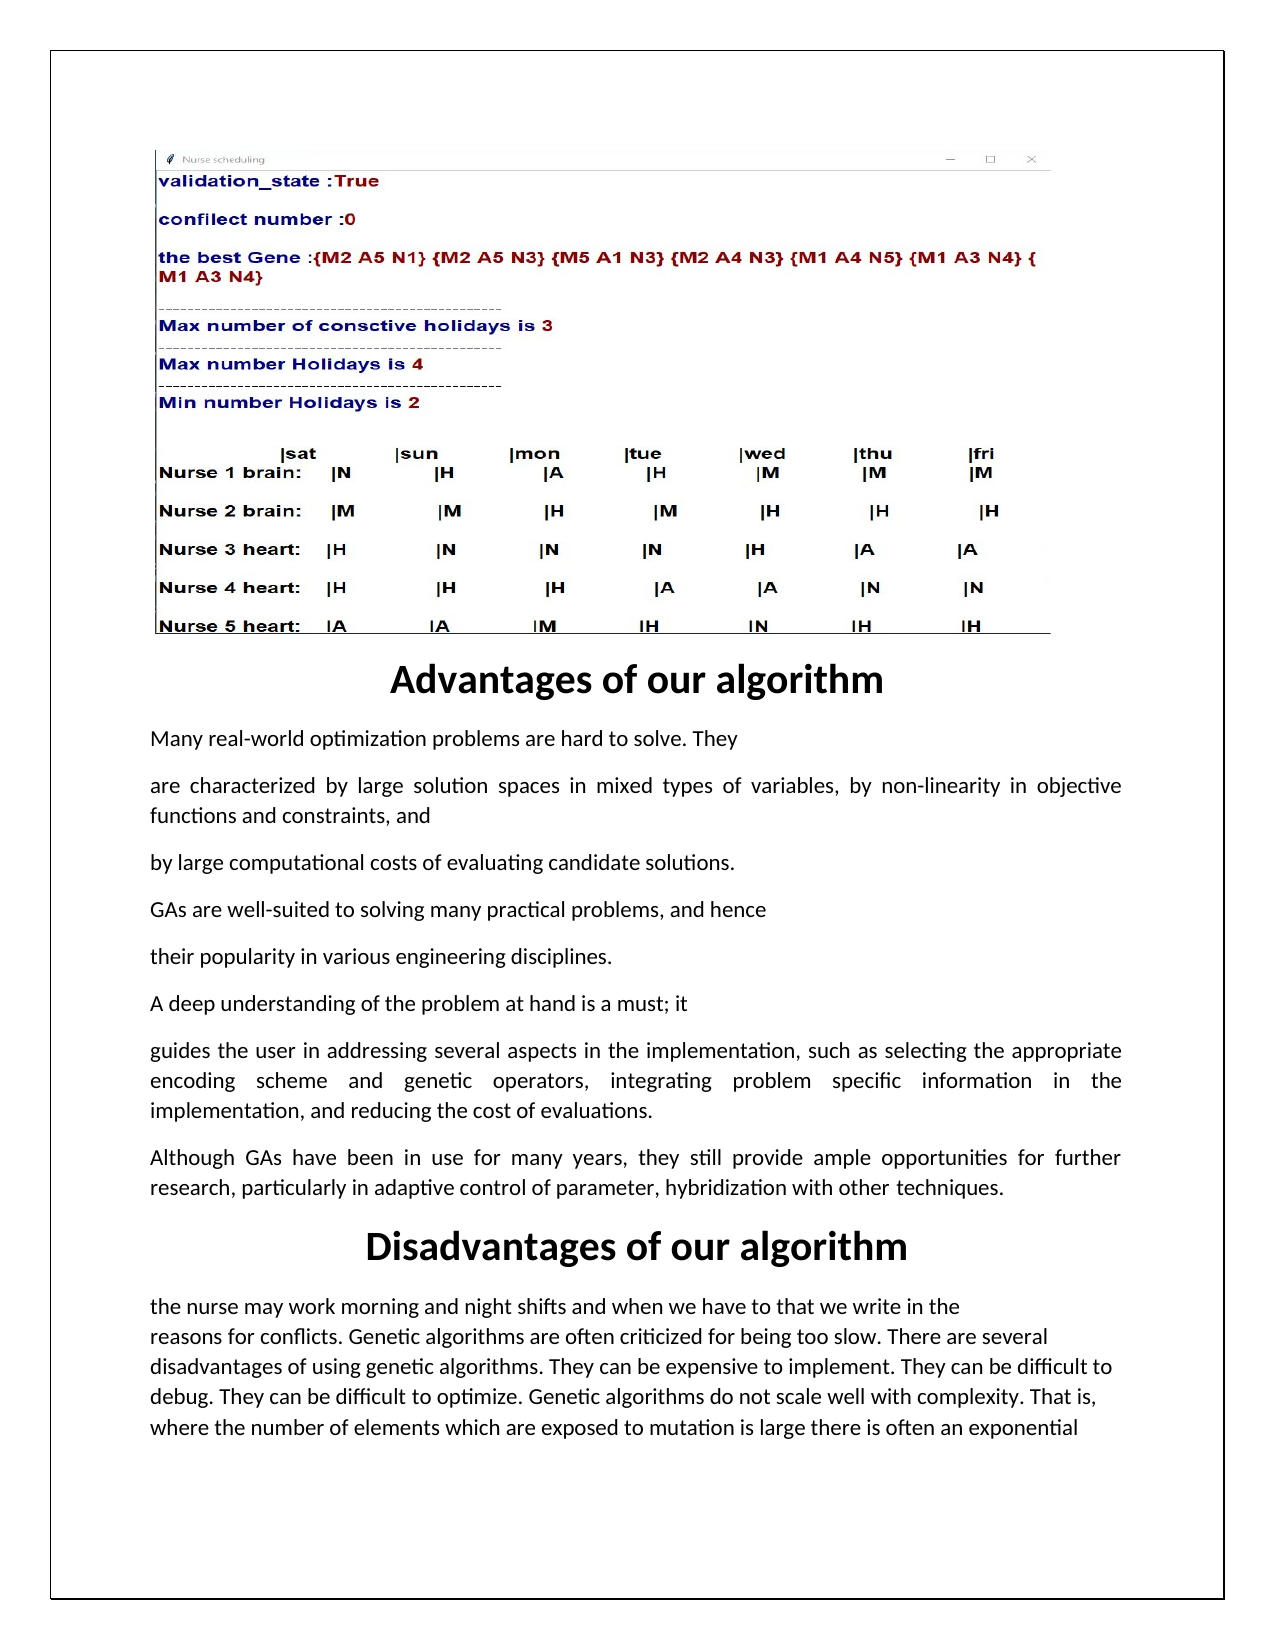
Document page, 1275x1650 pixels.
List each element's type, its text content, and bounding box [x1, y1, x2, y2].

text their popularity in various engineering disciplines. [150, 942, 1124, 970]
text guides the user in addressing several aspects in the implementation, such as selecting the appropriate encoding scheme and genetic operators, integrating problem specific information in the implementation, and reducing the cost of evaluations. [150, 1036, 1124, 1124]
text A deep understanding of the problem at hand is a must; it [150, 989, 1124, 1017]
text GAs are well-suited to solving many practical problems, and hence [150, 895, 1124, 923]
text Although GAs have been in use for many years, they still provide ample opportunities for further research, particularly in adaptive control of parameter, hybridization with other techniques. [150, 1143, 1124, 1201]
text Disadvantages of our algorithm [150, 1220, 1124, 1271]
text Many real-world optimization problems are hard to solve. They [150, 724, 1124, 752]
text Advantages of our algorithm [150, 653, 1124, 704]
picture [155, 150, 1051, 634]
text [150, 1292, 1124, 1441]
text by large computational costs of evaluating candidate solutions. [150, 848, 1124, 876]
text are characterized by large solution spaces in mixed types of variables, by non-linearity in objective functions and constraints, and [150, 771, 1124, 829]
